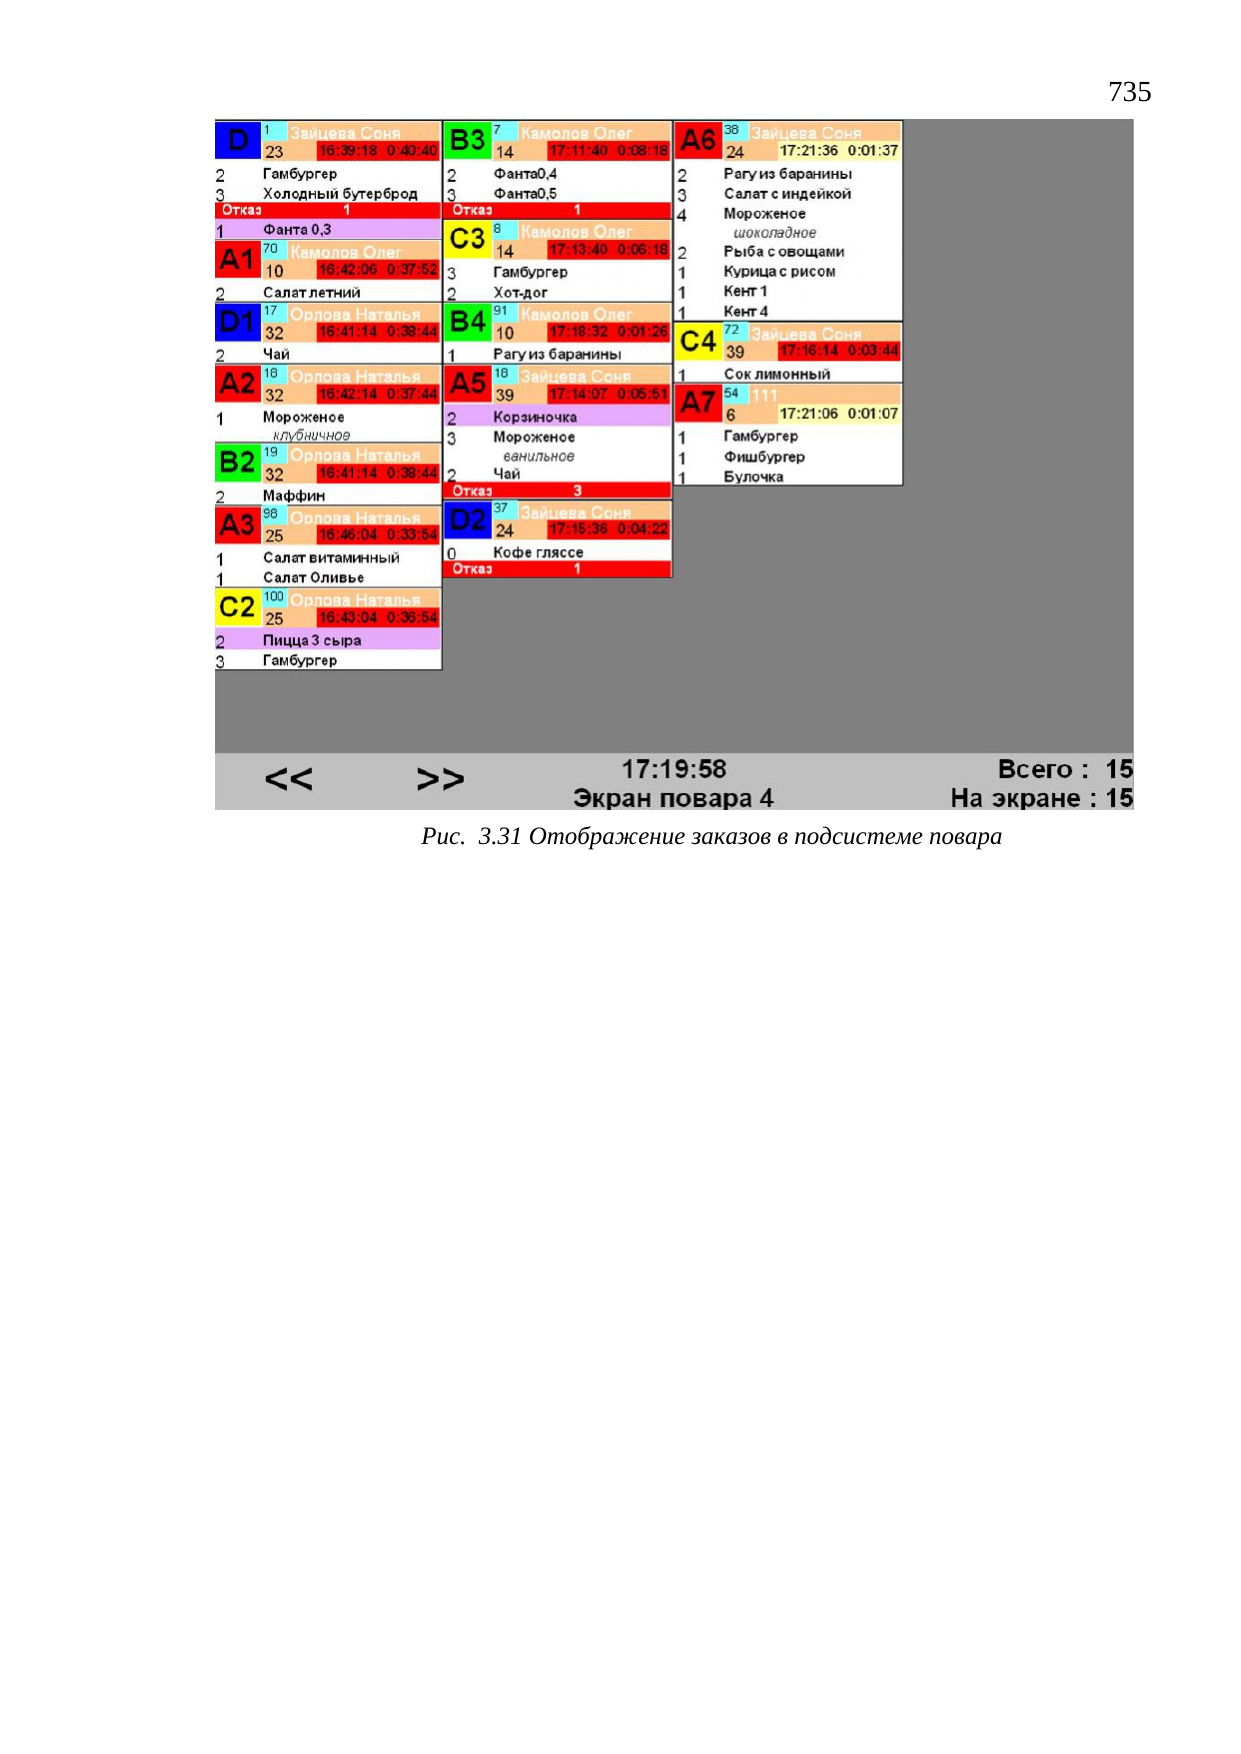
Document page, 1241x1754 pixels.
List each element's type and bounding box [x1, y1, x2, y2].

picture [214, 118, 1133, 810]
